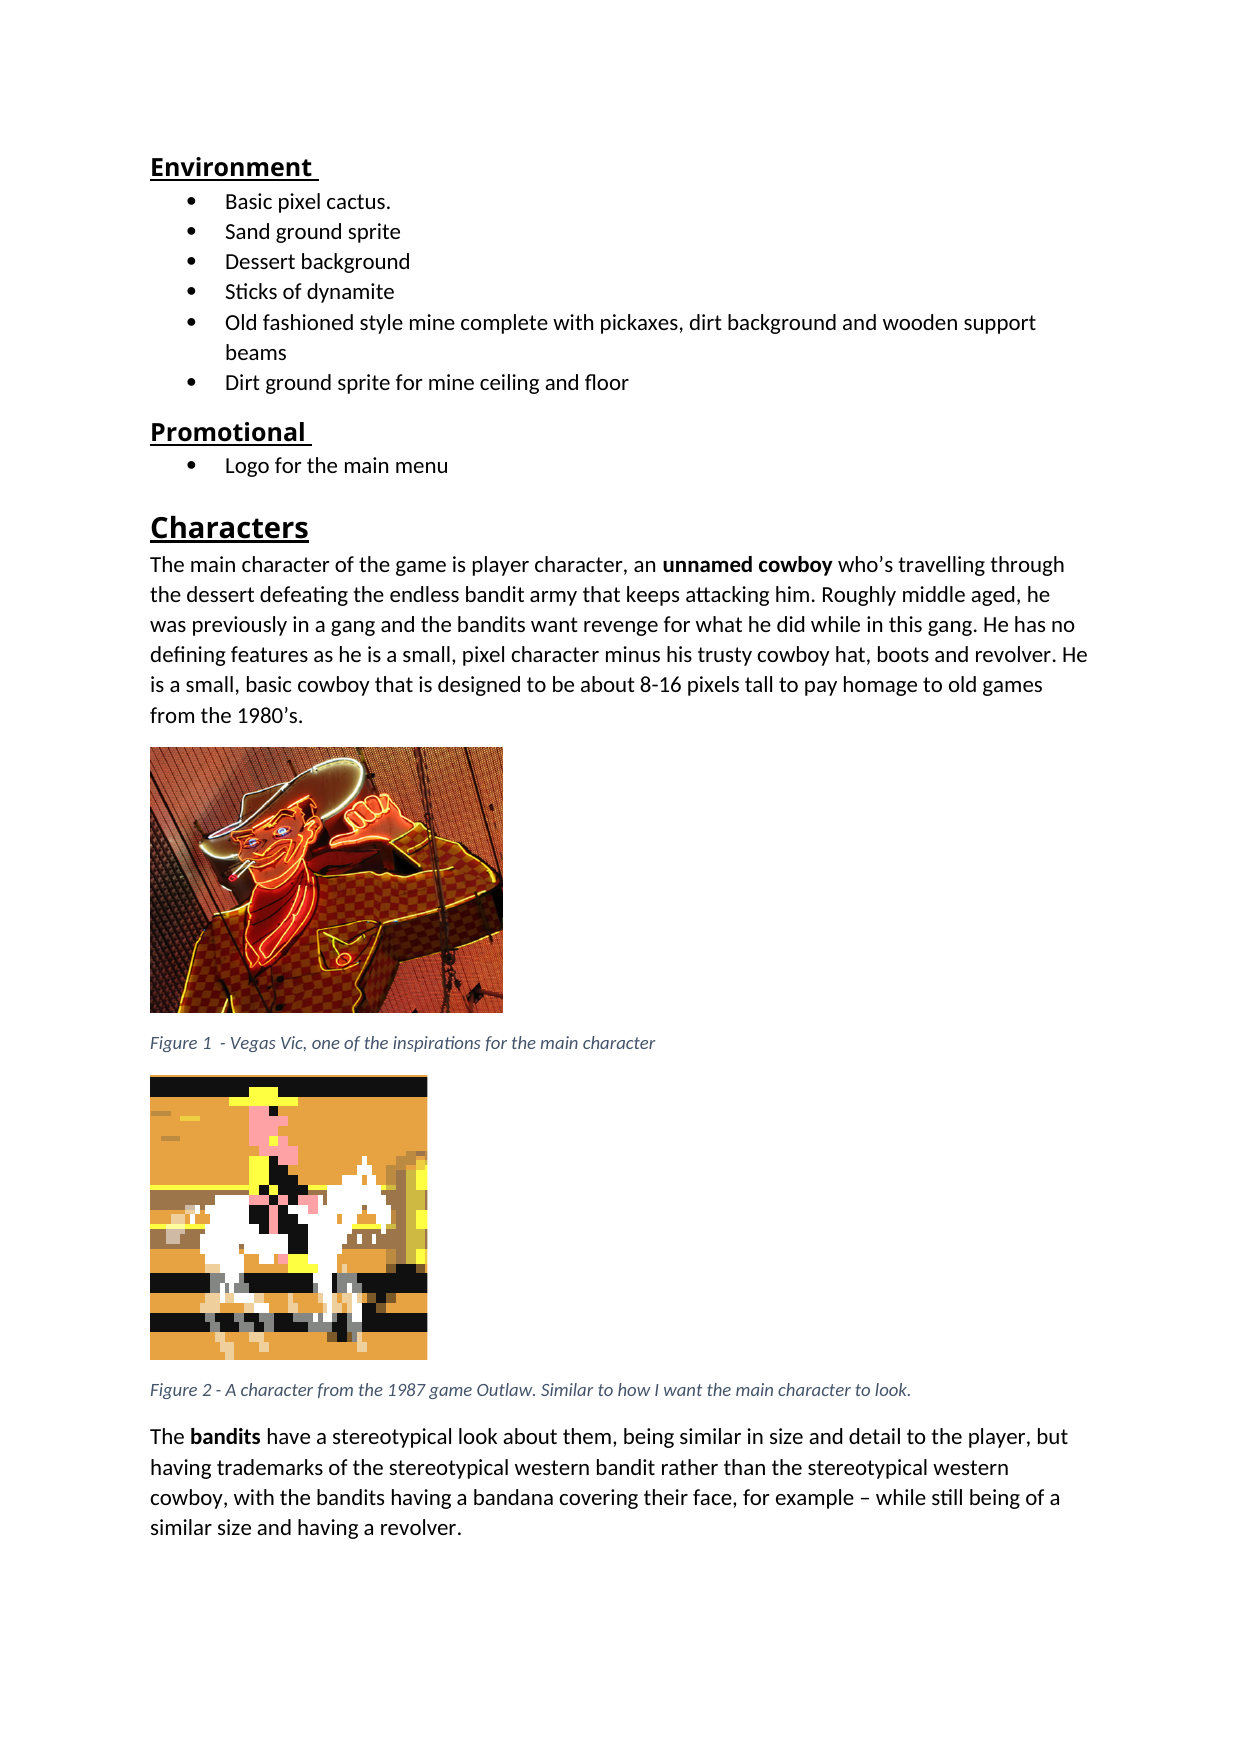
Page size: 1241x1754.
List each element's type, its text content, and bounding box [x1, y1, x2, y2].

list Logo for the main menu [187, 452, 1090, 480]
text Figure 1 - Vegas Vic, one of the inspirations for the main character [150, 1031, 1090, 1054]
picture [150, 1075, 428, 1360]
subtitle Characters [150, 507, 1090, 547]
list Basic pixel cactus. [187, 187, 1090, 215]
list Dessert background [187, 247, 1090, 275]
picture [150, 747, 503, 1013]
list Sand ground sprite [187, 217, 1090, 245]
list Old fashioned style mine complete with pickaxes, dirt background and wooden support beams [187, 308, 1090, 366]
text The bandits have a stereotypical look about them, being similar in size and detail to the player, but having trademarks of the stereotypical western bandit rather than the stereotypical western cowboy, with the bandits having a bandana covering their face, for example – while still being of a similar size and having a revolver. [150, 1422, 1090, 1541]
text The main character of the game is player character, an unnamed cowboy who’s travelling through the dessert defeating the endless bandit army that keeps attacking him. Roughly middle aged, he was previously in a gang and the bandits want revenge for what he did while in this gang. He has no defining features as he is a small, pixel character minus his trusty cowboy hat, boots and revolver. He is a small, basic cowboy that is designed to be about 8-16 pixels tall to pay homage to old games from the 1980’s. [150, 550, 1090, 729]
list Dirt ground sprite for mine ceiling and floor [187, 368, 1090, 396]
subtitle Environment [150, 150, 1090, 184]
list Sticks of dynamite [187, 277, 1090, 305]
subtitle Promotional [150, 415, 1090, 449]
text Figure 2 - A character from the 1987 game Outlaw. Similar to how I want the main character to look. [150, 1379, 1090, 1402]
